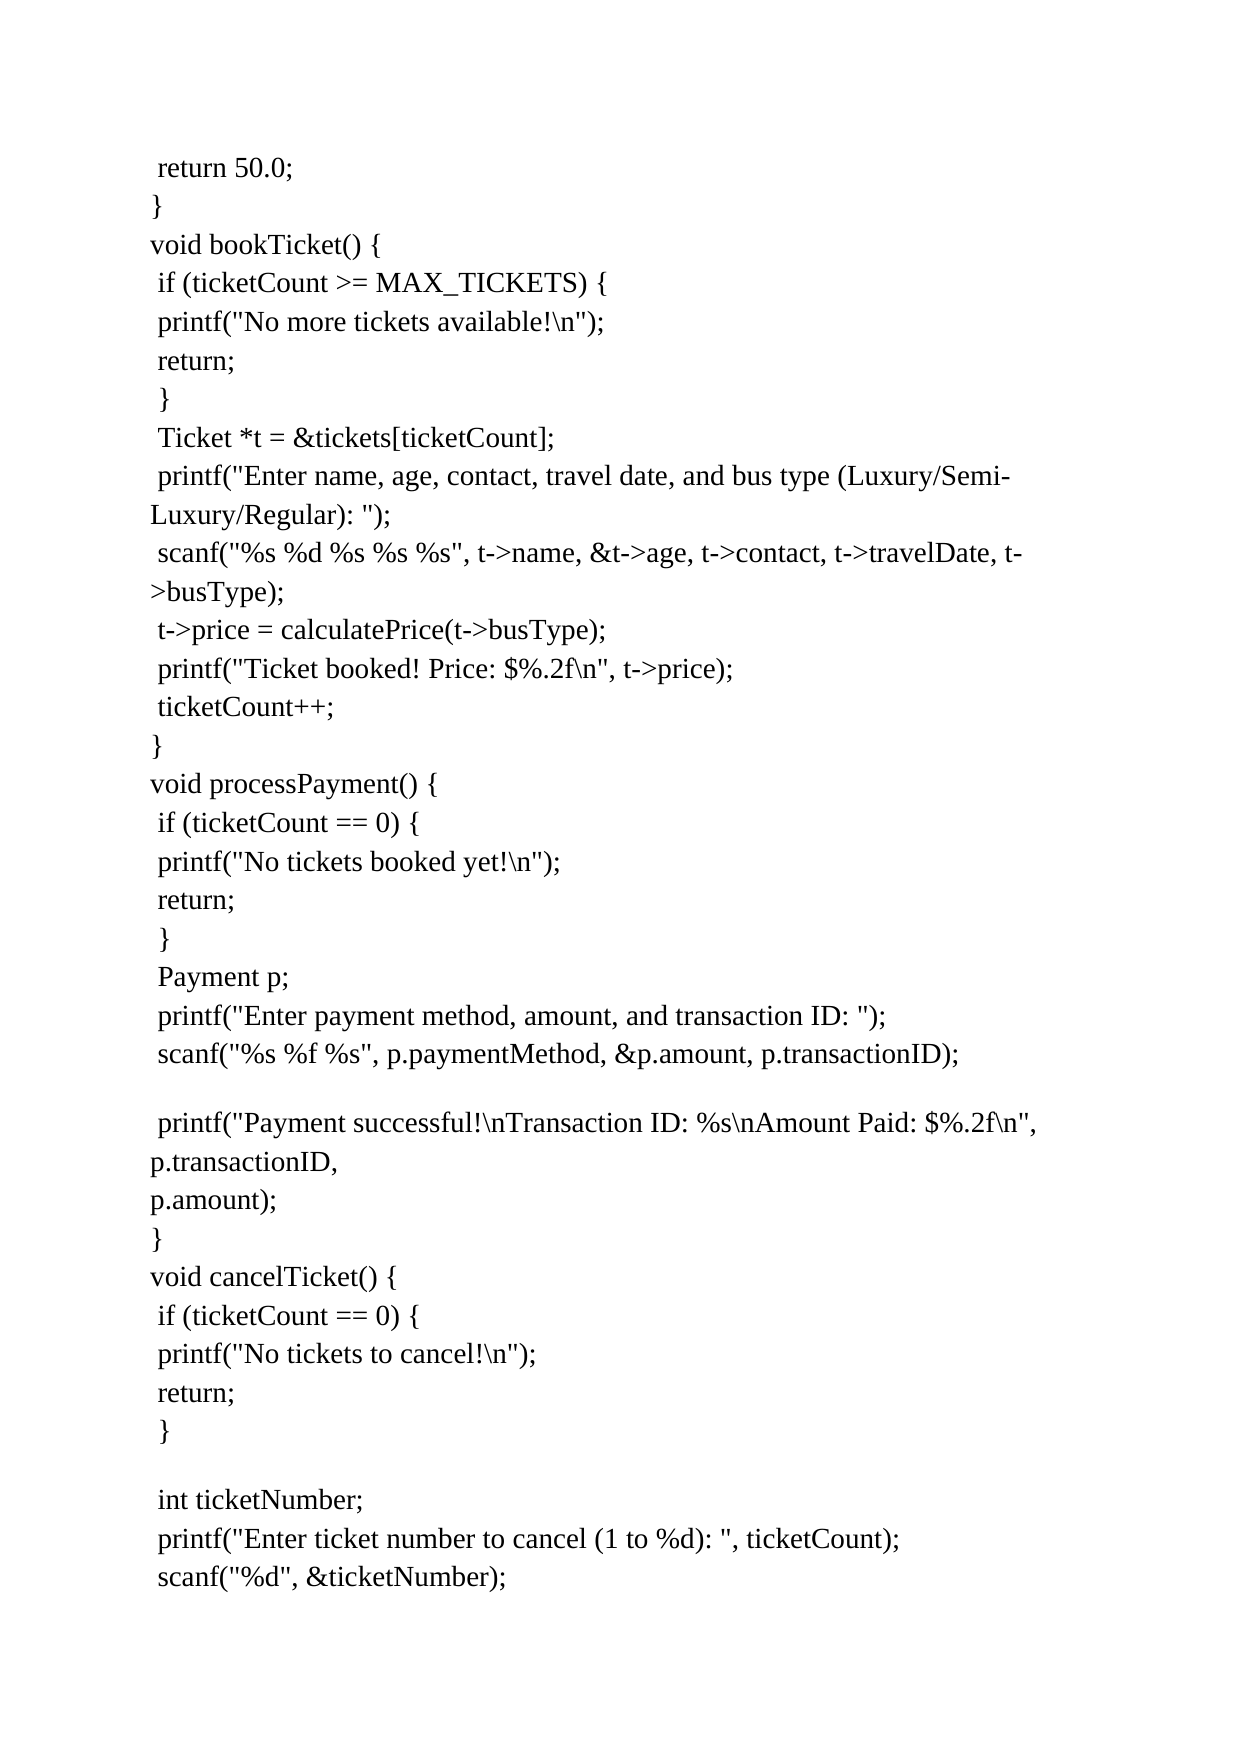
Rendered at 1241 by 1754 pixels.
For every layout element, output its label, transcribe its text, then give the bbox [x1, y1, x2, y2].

text p.amount); [150, 1182, 1090, 1216]
text } [150, 1221, 1090, 1254]
text ticketCount++; [150, 689, 1090, 723]
text scanf("%s %d %s %s %s", t->name, &t->age, t->contact, t->travelDate, t->busType); [150, 535, 1090, 607]
text t->price = calculatePrice(t->busType); [150, 612, 1090, 646]
text printf("Enter payment method, amount, and transaction ID: "); [150, 998, 1090, 1031]
text printf("No tickets booked yet!\n"); [150, 844, 1090, 877]
text return; [150, 343, 1090, 376]
text if (ticketCount >= MAX_TICKETS) { [150, 266, 1090, 299]
text if (ticketCount == 0) { [150, 1298, 1090, 1331]
text } [150, 921, 1090, 954]
text Payment p; [150, 959, 1090, 993]
text } [150, 381, 1090, 415]
text printf("No tickets to cancel!\n"); [150, 1336, 1090, 1370]
text } [150, 1413, 1090, 1447]
text return; [150, 1375, 1090, 1408]
text scanf("%s %f %s", p.paymentMethod, &p.amount, p.transactionID); [150, 1036, 1090, 1070]
text void processPayment() { [150, 767, 1090, 800]
text printf("Payment successful!\nTransaction ID: %s\nAmount Paid: $%.2f\n", p.transactionID, [150, 1105, 1090, 1177]
text } [150, 728, 1090, 762]
text void bookTicket() { [150, 227, 1090, 261]
text printf("Enter ticket number to cancel (1 to %d): ", ticketCount); [150, 1521, 1090, 1554]
text return 50.0; [150, 150, 1090, 183]
text printf("Enter name, age, contact, travel date, and bus type (Luxury/Semi-Luxury/Regular): "); [150, 458, 1090, 530]
text return; [150, 882, 1090, 916]
text int ticketNumber; [150, 1482, 1090, 1516]
text scanf("%d", &ticketNumber); [150, 1559, 1090, 1593]
text } [150, 188, 1090, 222]
text printf("Ticket booked! Price: $%.2f\n", t->price); [150, 651, 1090, 684]
text if (ticketCount == 0) { [150, 805, 1090, 839]
text printf("No more tickets available!\n"); [150, 304, 1090, 338]
text void cancelTicket() { [150, 1259, 1090, 1293]
text Ticket *t = &tickets[ticketCount]; [150, 420, 1090, 453]
